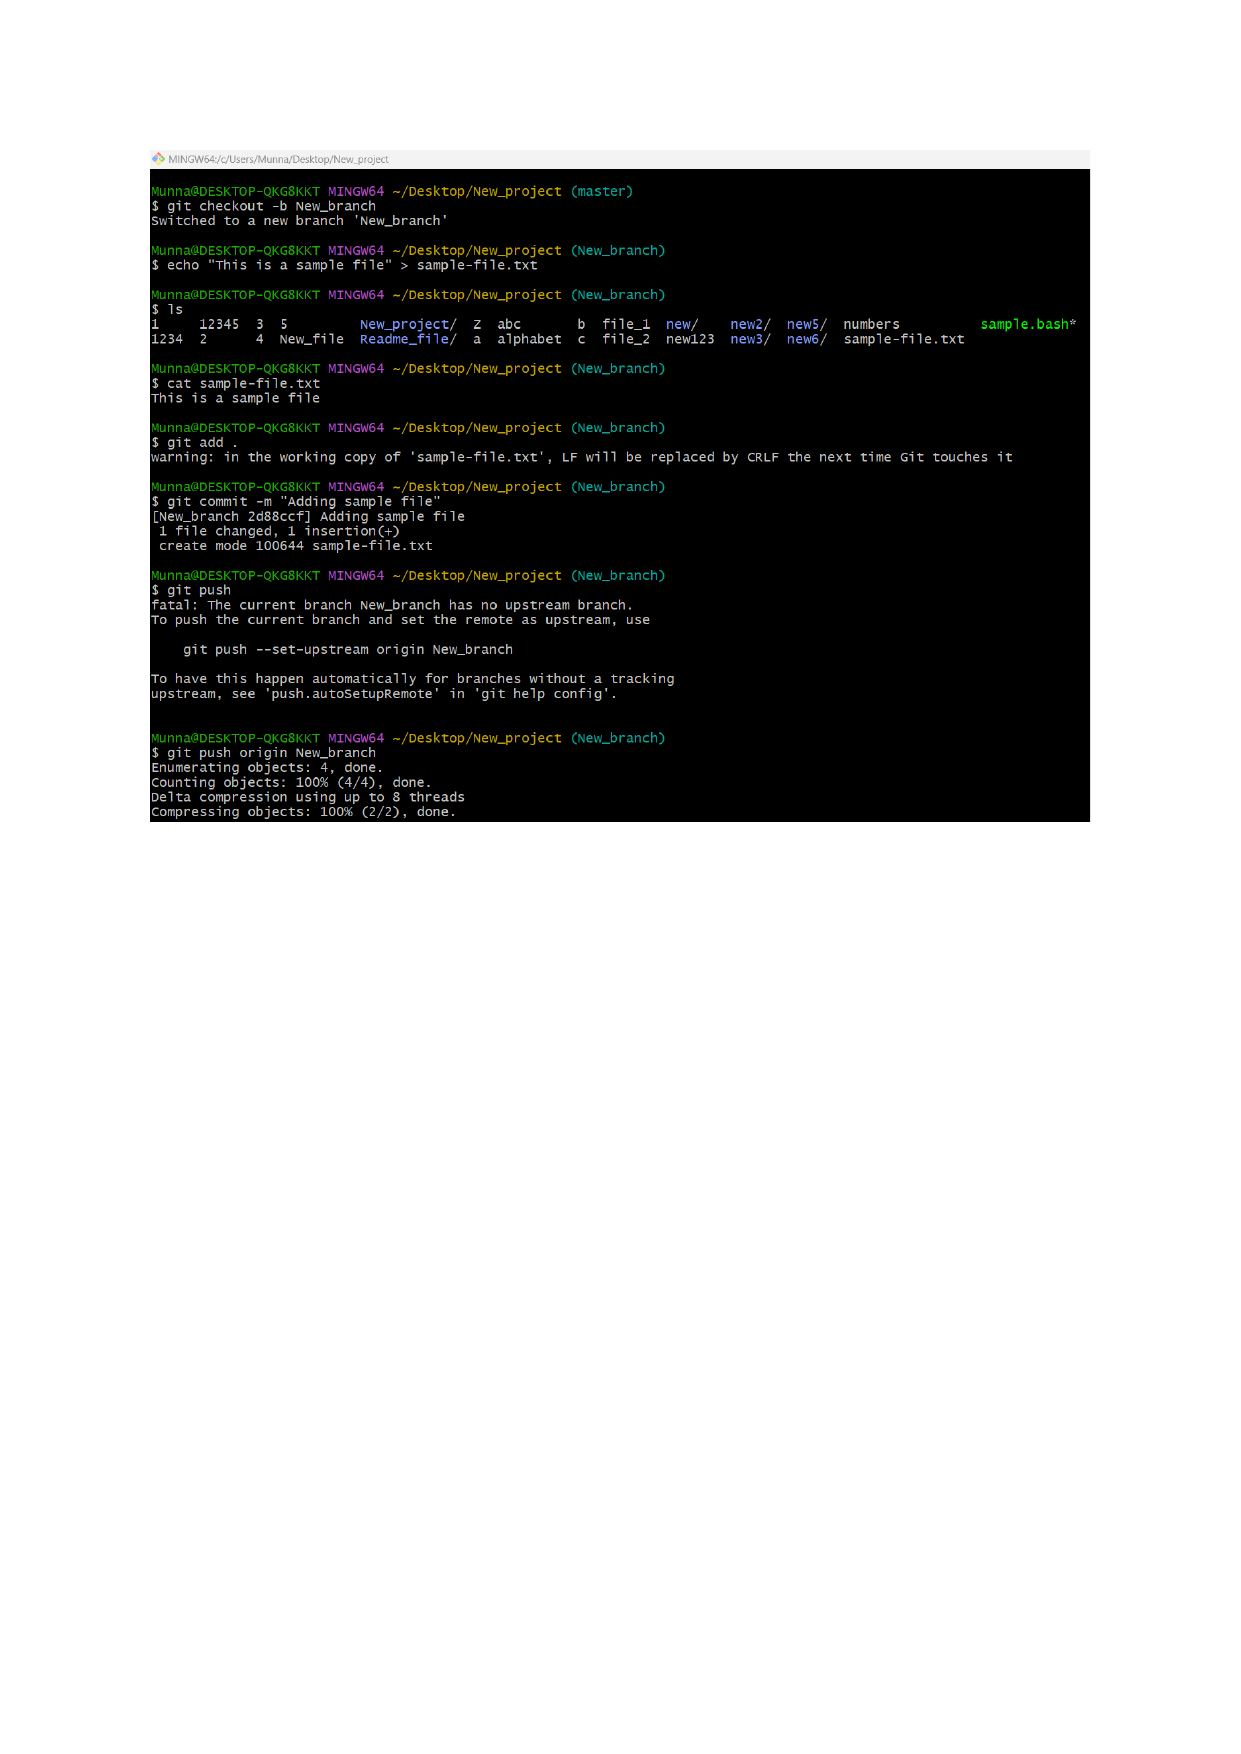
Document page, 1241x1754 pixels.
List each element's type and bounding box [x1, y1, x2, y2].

picture [150, 150, 1091, 822]
